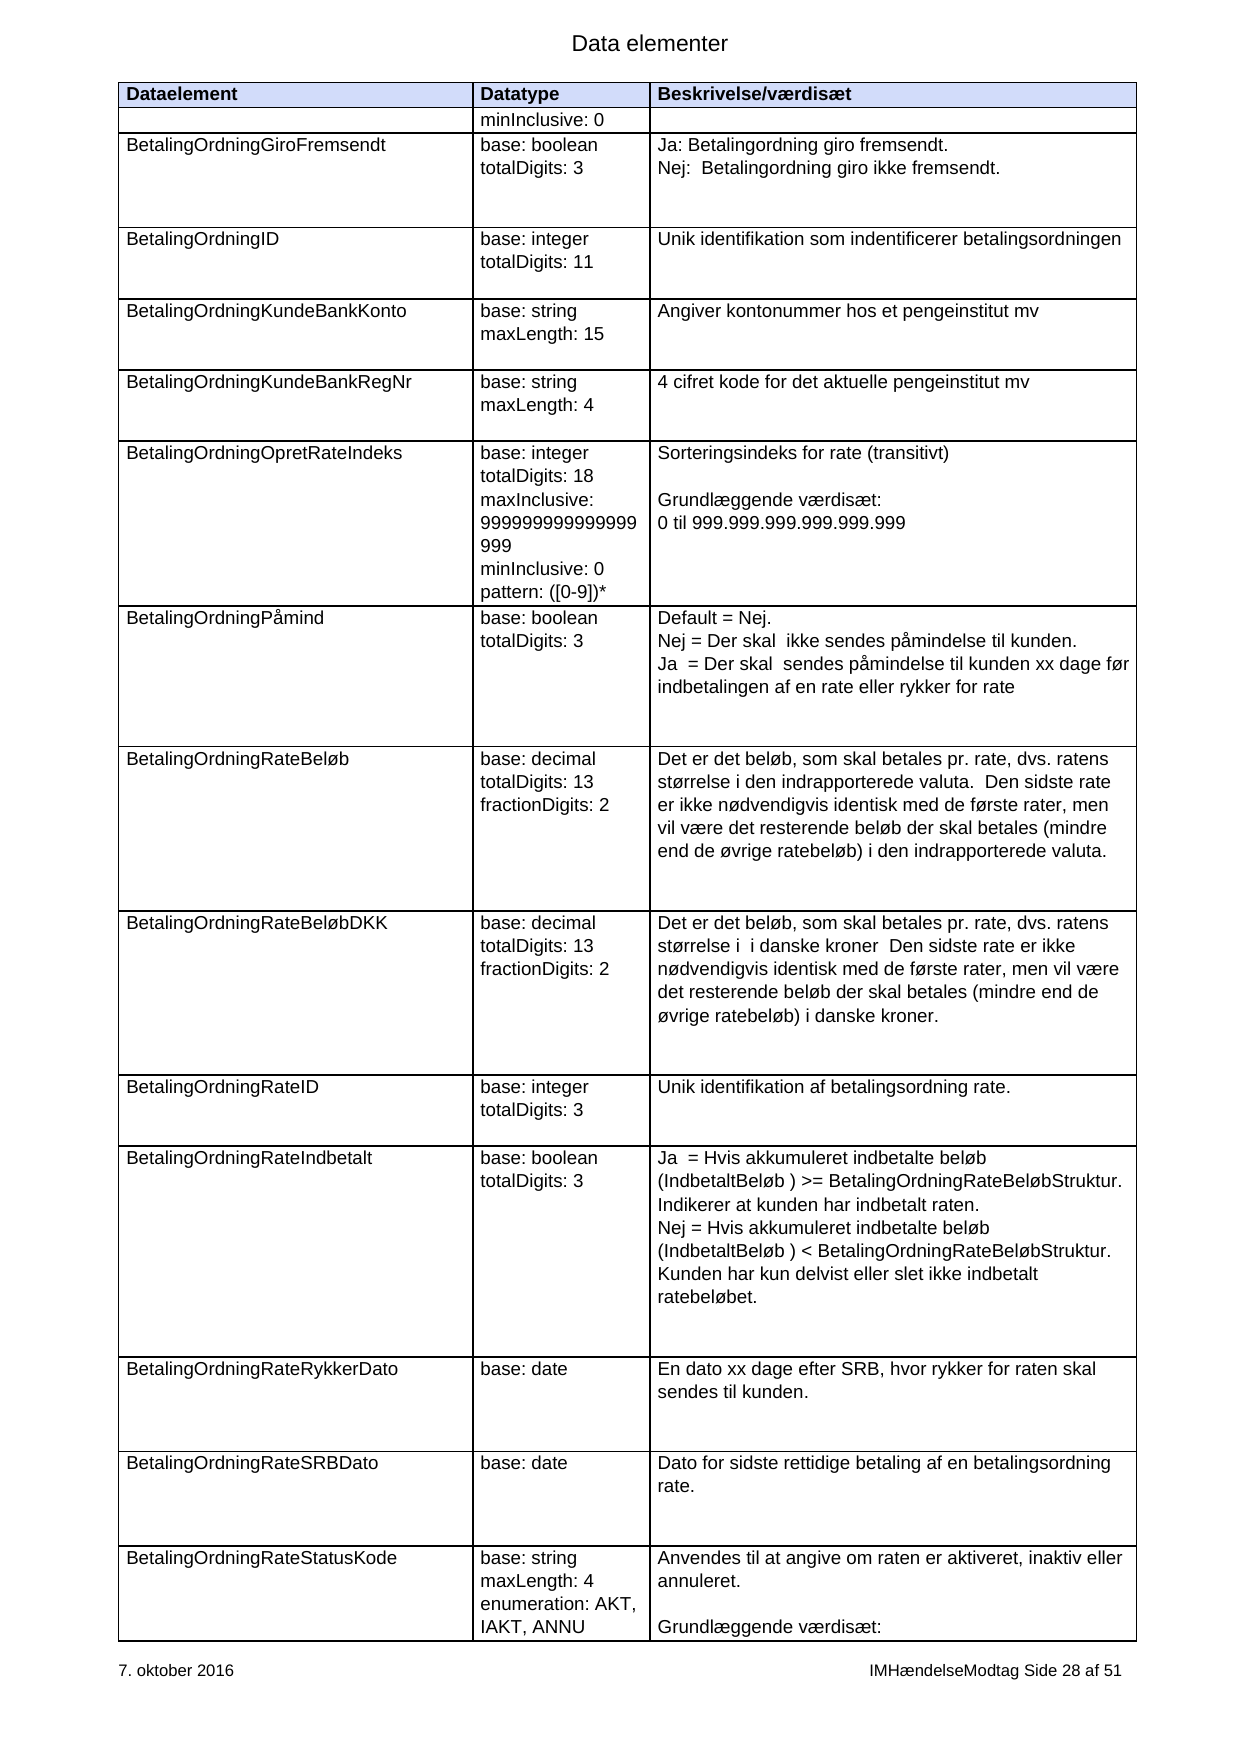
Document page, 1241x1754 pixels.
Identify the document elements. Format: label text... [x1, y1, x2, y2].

table_cell base: decimal totalDigits: 13 fractionDigits: 2 [474, 912, 649, 1074]
table_cell base: string maxLength: 15 [474, 300, 649, 369]
table_cell Sorteringsindeks for rate (transitivt) Grundlæggende værdisæt: 0 til 999.999.999.999.999.999 [651, 442, 1136, 605]
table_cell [651, 108, 1136, 132]
table_cell Ja: Betalingordning giro fremsendt. Nej: Betalingordning giro ikke fremsendt. [651, 134, 1136, 227]
table_cell BetalingOrdningRateBeløb [119, 747, 472, 910]
table_cell BetalingOrdningPåmind [119, 607, 472, 746]
table_cell base: integer totalDigits: 18 maxInclusive: 999999999999999999 minInclusive: 0 pattern: ([0-9])* [474, 442, 649, 605]
table_cell BetalingOrdningRateBeløbDKK [119, 912, 472, 1074]
table_cell Ja = Hvis akkumuleret indbetalte beløb (IndbetaltBeløb ) >= BetalingOrdningRateBeløbStruktur. Indikerer at kunden har indbetalt raten. Nej = Hvis akkumuleret indbetalte beløb (IndbetaltBeløb ) < BetalingOrdningRateBeløbStruktur. Kunden har kun delvist eller slet ikke indbetalt ratebeløbet. [651, 1147, 1136, 1356]
table_cell BetalingOrdningRateSRBDato [119, 1452, 472, 1545]
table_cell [474, 1547, 649, 1640]
table_cell BetalingOrdningRateRykkerDato [119, 1358, 472, 1451]
table_cell 4 cifret kode for det aktuelle pengeinstitut mv [651, 371, 1136, 440]
table_cell Unik identifikation af betalingsordning rate. [651, 1076, 1136, 1145]
table_cell Angiver kontonummer hos et pengeinstitut mv [651, 300, 1136, 369]
table_cell base: integer totalDigits: 11 [474, 228, 649, 298]
table_cell Dato for sidste rettidige betaling af en betalingsordning rate. [651, 1452, 1136, 1545]
table_cell BetalingOrdningOpretRateIndeks [119, 442, 472, 605]
table_cell base: boolean totalDigits: 3 [474, 607, 649, 746]
table_cell BetalingOrdningKundeBankKonto [119, 300, 472, 369]
table_cell Unik identifikation som indentificerer betalingsordningen [651, 228, 1136, 298]
table_cell base: integer totalDigits: 3 [474, 1076, 649, 1145]
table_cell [474, 108, 649, 132]
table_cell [119, 108, 472, 132]
table_cell base: date [474, 1452, 649, 1545]
table_cell Det er det beløb, som skal betales pr. rate, dvs. ratens størrelse i i danske kroner Den sidste rate er ikke nødvendigvis identisk med de første rater, men vil være det resterende beløb der skal betales (mindre end de øvrige ratebeløb) i danske kroner. [651, 912, 1136, 1074]
table_cell base: boolean totalDigits: 3 [474, 1147, 649, 1356]
table_cell base: decimal totalDigits: 13 fractionDigits: 2 [474, 747, 649, 910]
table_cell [651, 1547, 1136, 1640]
table_cell base: string maxLength: 4 [474, 371, 649, 440]
table_cell BetalingOrdningRateID [119, 1076, 472, 1145]
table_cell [119, 1547, 472, 1640]
table_cell Det er det beløb, som skal betales pr. rate, dvs. ratens størrelse i den indrapporterede valuta. Den sidste rate er ikke nødvendigvis identisk med de første rater, men vil være det resterende beløb der skal betales (mindre end de øvrige ratebeløb) i den indrapporterede valuta. [651, 747, 1136, 910]
table_cell Default = Nej. Nej = Der skal ikke sendes påmindelse til kunden. Ja = Der skal sendes påmindelse til kunden xx dage før indbetalingen af en rate eller rykker for rate [651, 607, 1136, 746]
table_cell En dato xx dage efter SRB, hvor rykker for raten skal sendes til kunden. [651, 1358, 1136, 1451]
table_cell BetalingOrdningRateIndbetalt [119, 1147, 472, 1356]
table_cell BetalingOrdningGiroFremsendt [119, 134, 472, 227]
table_header Beskrivelse/værdisæt [651, 83, 1136, 107]
table_header Datatype [474, 83, 649, 107]
table_cell BetalingOrdningKundeBankRegNr [119, 371, 472, 440]
table_cell base: date [474, 1358, 649, 1451]
table_header Dataelement [119, 83, 472, 107]
table_cell base: boolean totalDigits: 3 [474, 134, 649, 227]
table_cell BetalingOrdningID [119, 228, 472, 298]
